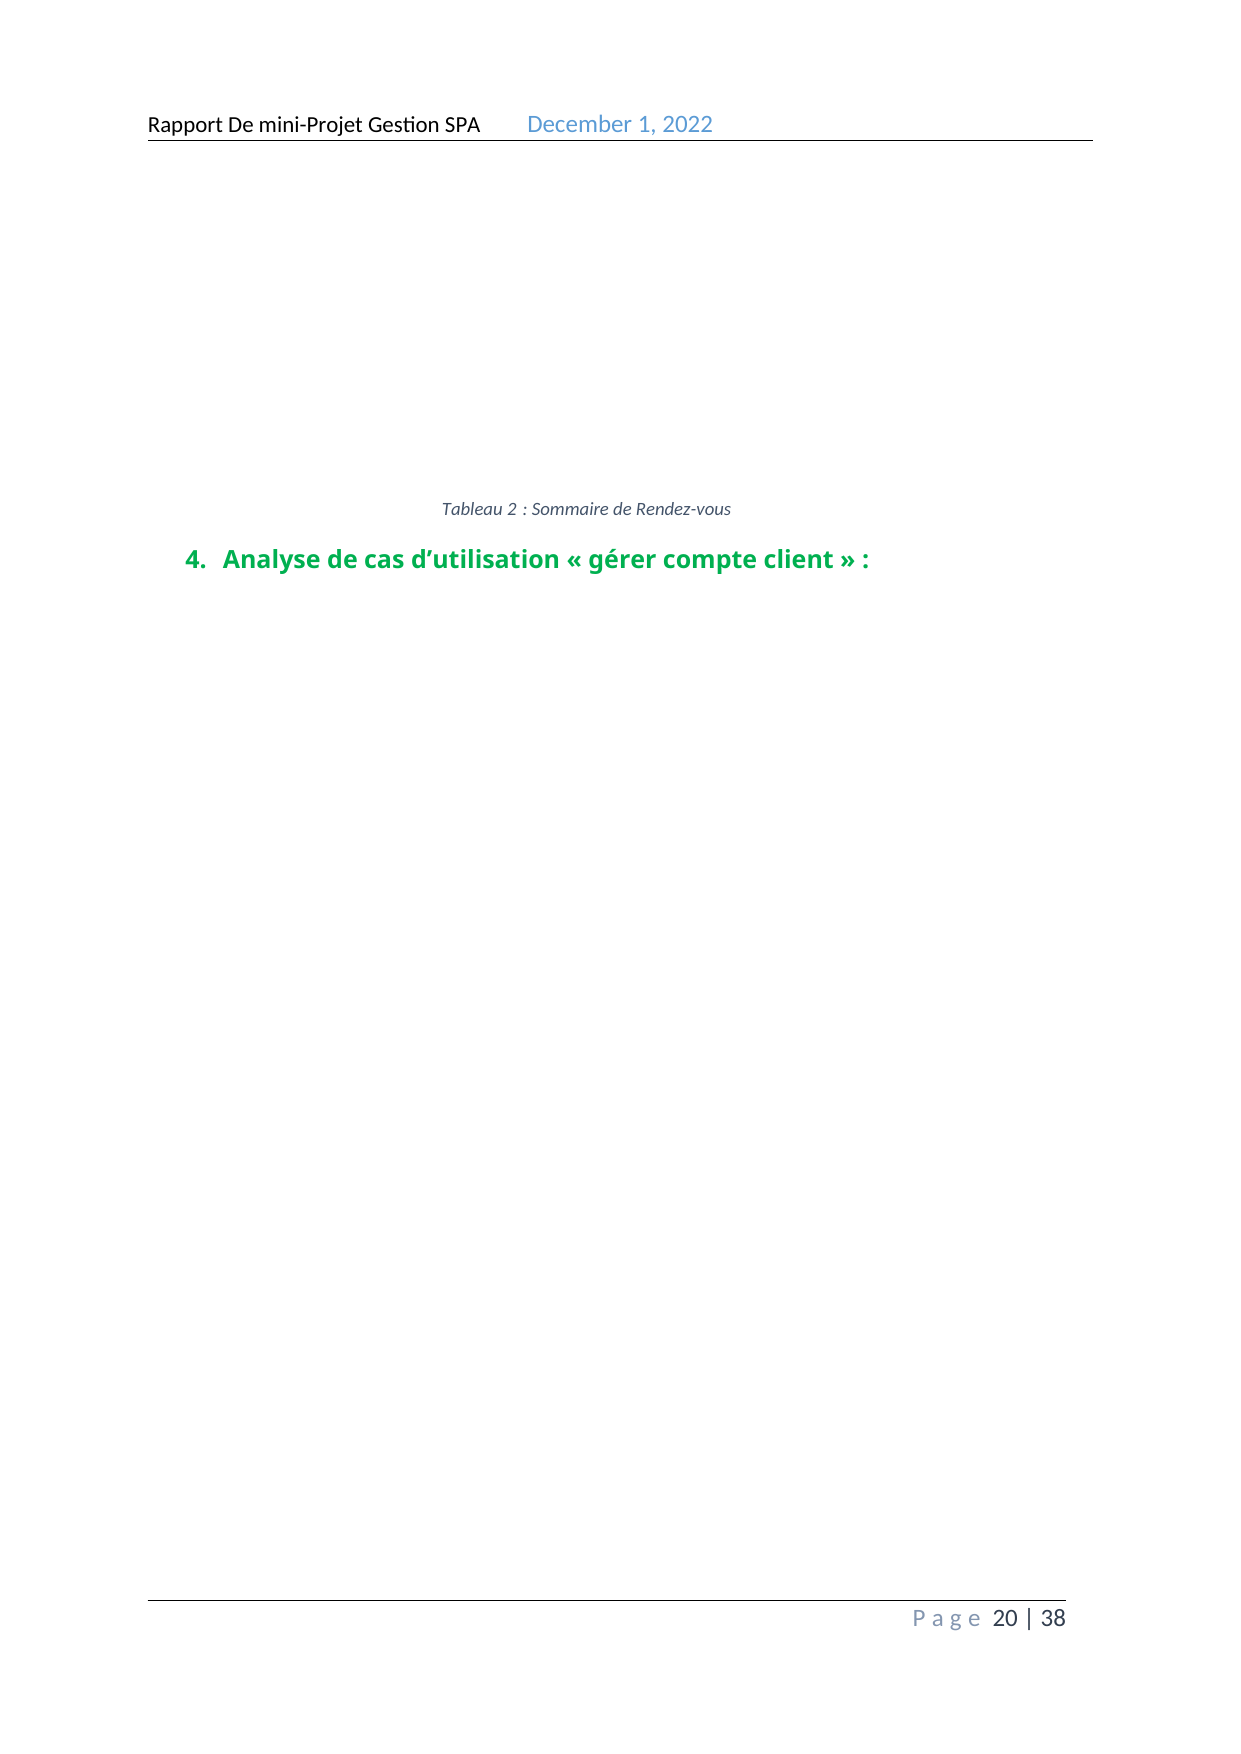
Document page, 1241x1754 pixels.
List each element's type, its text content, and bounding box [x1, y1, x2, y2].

subtitle Analyse de cas d’utilisation « gérer compte client » : [185, 541, 1093, 575]
